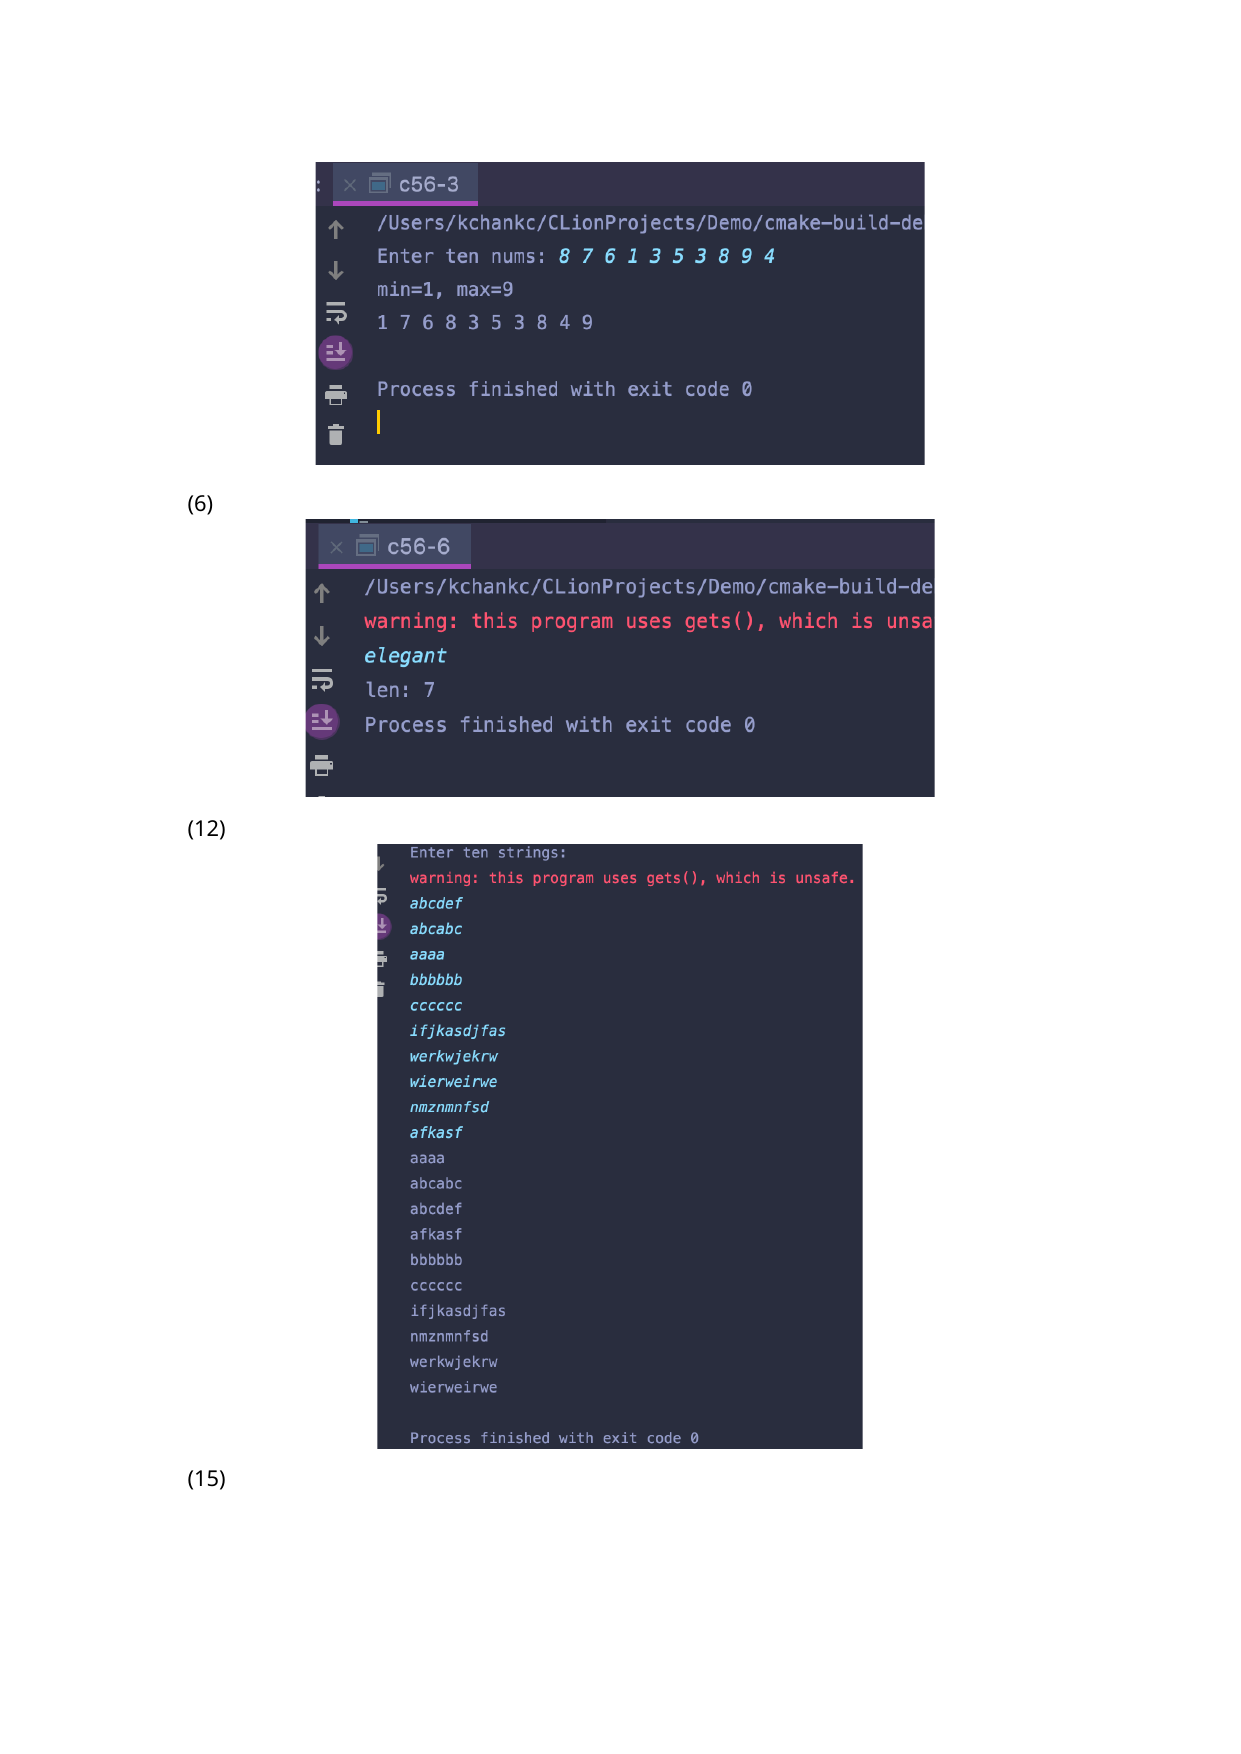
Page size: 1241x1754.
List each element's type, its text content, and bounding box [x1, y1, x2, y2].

list (6) [187, 487, 1053, 519]
picture [305, 519, 935, 797]
picture [315, 162, 925, 465]
picture [377, 844, 863, 1449]
list (12) [187, 812, 1053, 844]
list (15) [187, 1462, 1053, 1494]
